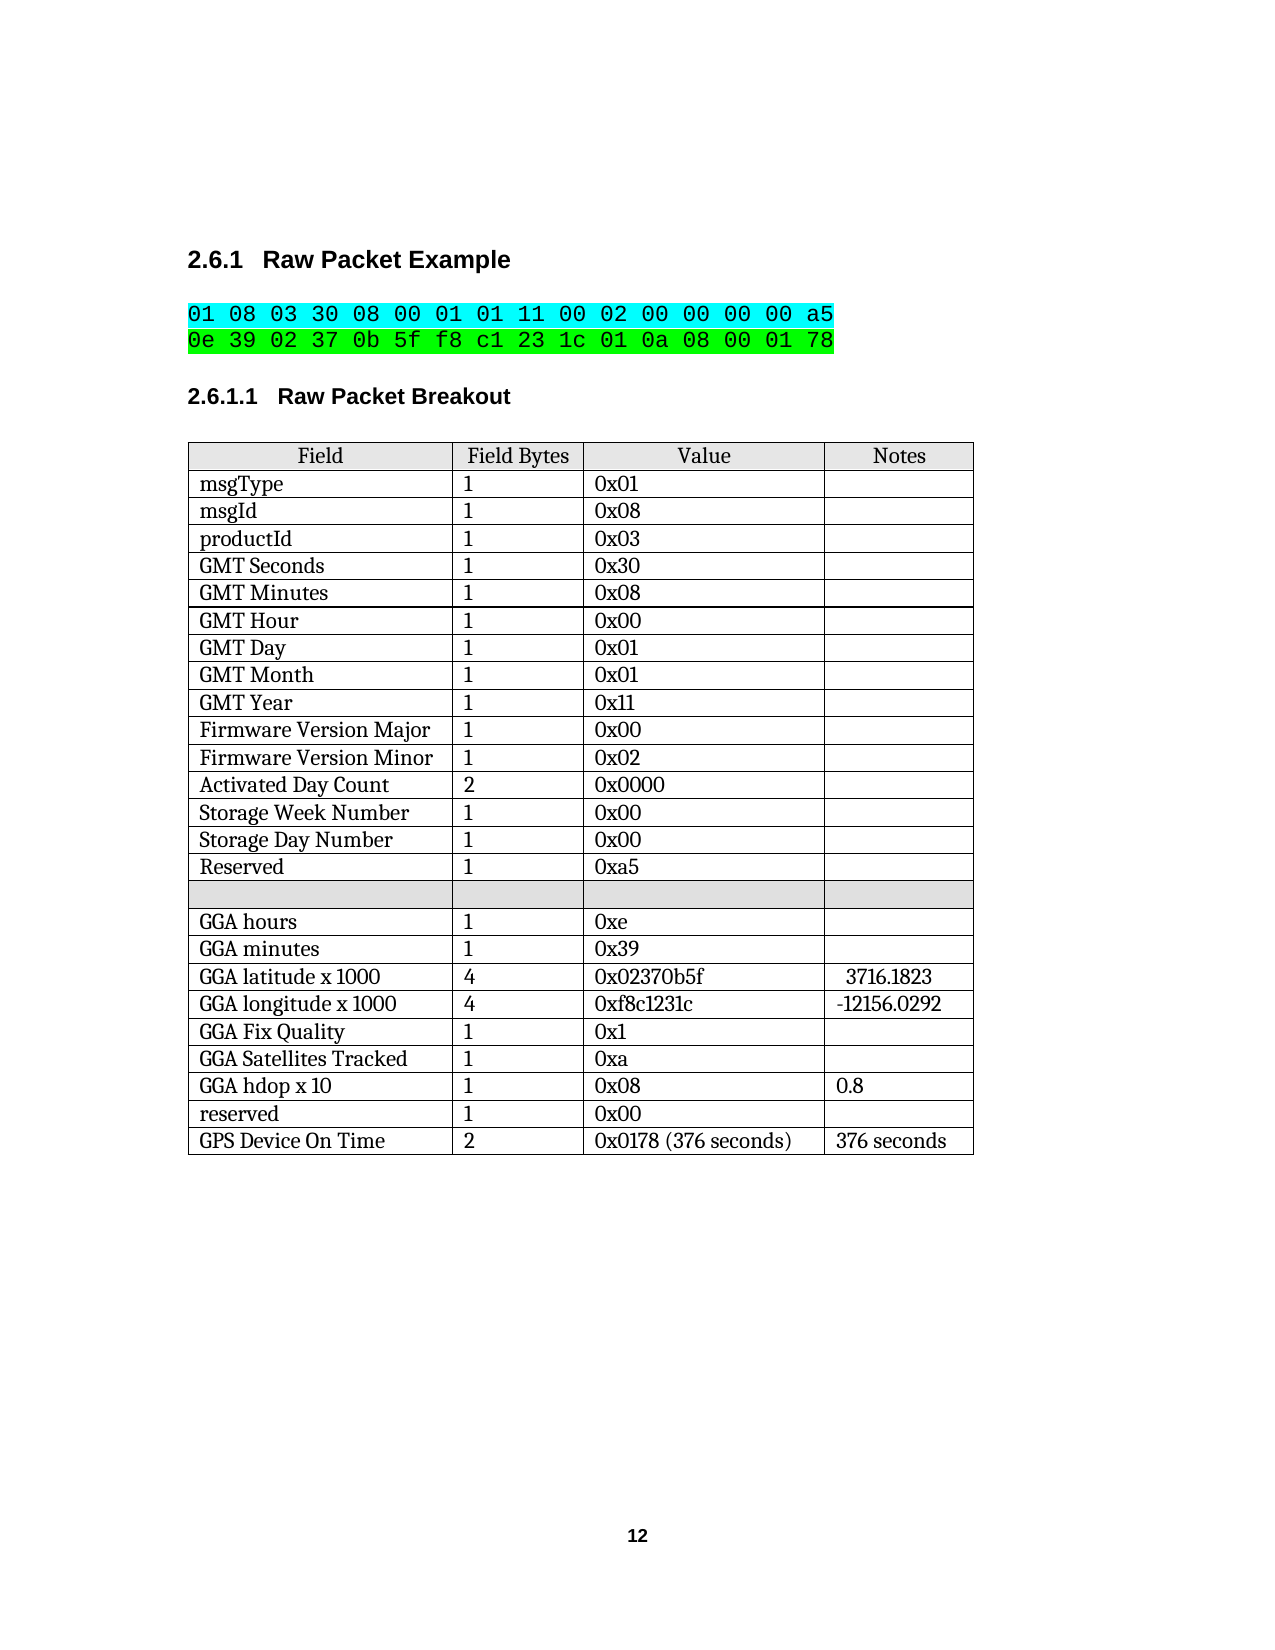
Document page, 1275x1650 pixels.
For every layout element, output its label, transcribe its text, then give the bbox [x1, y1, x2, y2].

table_cell 1 [453, 608, 583, 634]
table_cell 0x00 [584, 717, 824, 743]
table_cell 0xa [584, 1046, 824, 1072]
subtitle Raw Packet Example [187, 245, 1087, 274]
table_cell 0x39 [584, 936, 824, 963]
table_cell msgType [189, 471, 452, 497]
table_cell 0x02 [584, 745, 824, 771]
table_cell [825, 854, 973, 880]
table_cell 0x01 [584, 635, 824, 661]
table_cell 0x08 [584, 580, 824, 606]
table_cell [825, 471, 973, 497]
table_cell [825, 525, 973, 552]
table_cell 0.8 [825, 1073, 973, 1099]
table_header Value [584, 443, 824, 469]
table_cell 0xf8c1231c [584, 991, 824, 1017]
table_cell 1 [453, 909, 583, 935]
table_cell Firmware Version Minor [189, 745, 452, 771]
table_cell Activated Day Count [189, 772, 452, 798]
table_cell 3716.1823 [825, 964, 973, 990]
table_cell Storage Day Number [189, 827, 452, 853]
table_cell [825, 1046, 973, 1072]
table_cell [825, 690, 973, 716]
table_cell [825, 1019, 973, 1045]
table_cell 2 [453, 1128, 583, 1154]
table_cell 0xa5 [584, 854, 824, 880]
table_cell 1 [453, 580, 583, 606]
text 01 08 03 30 08 00 01 01 11 00 02 00 00 00 00 a5 [187, 302, 1087, 328]
table_cell 0x08 [584, 498, 824, 524]
table_cell 1 [453, 1019, 583, 1045]
table_cell [825, 827, 973, 853]
table_cell 1 [453, 662, 583, 689]
table_cell [453, 881, 583, 908]
table_cell [825, 936, 973, 963]
text 0e 39 02 37 0b 5f f8 c1 23 1c 01 0a 08 00 01 78 [187, 328, 1087, 354]
table_cell GMT Day [189, 635, 452, 661]
table_cell 1 [453, 1101, 583, 1127]
table_cell 0x00 [584, 799, 824, 826]
table_cell 1 [453, 745, 583, 771]
table_cell 4 [453, 991, 583, 1017]
table_cell GGA latitude x 1000 [189, 964, 452, 990]
table_cell GMT Seconds [189, 553, 452, 579]
table_cell [825, 799, 973, 826]
table_header Notes [825, 443, 973, 469]
table_cell 1 [453, 498, 583, 524]
table_cell GGA Fix Quality [189, 1019, 452, 1045]
table_cell GMT Year [189, 690, 452, 716]
table_cell 0x30 [584, 553, 824, 579]
table_cell 0x03 [584, 525, 824, 552]
table_cell [825, 745, 973, 771]
table_cell 0x01 [584, 662, 824, 689]
table_cell Reserved [189, 854, 452, 880]
table_cell [825, 608, 973, 634]
table_cell 4 [453, 964, 583, 990]
table_cell [825, 881, 973, 908]
table_cell 0x00 [584, 1101, 824, 1127]
table_cell 0x01 [584, 471, 824, 497]
table_cell 0x02370b5f [584, 964, 824, 990]
table_cell Storage Week Number [189, 799, 452, 826]
table_cell 1 [453, 717, 583, 743]
table_cell 1 [453, 553, 583, 579]
table_cell 2 [453, 772, 583, 798]
table_cell GMT Minutes [189, 580, 452, 606]
table_header Field [189, 443, 452, 469]
table_cell 0x08 [584, 1073, 824, 1099]
table_cell productId [189, 525, 452, 552]
table_cell [584, 881, 824, 908]
table_cell [825, 772, 973, 798]
table_cell [189, 881, 452, 908]
table_cell 376 seconds [825, 1128, 973, 1154]
table_cell GPS Device On Time [189, 1128, 452, 1154]
table_cell [825, 498, 973, 524]
table_cell 0xe [584, 909, 824, 935]
table_cell [825, 580, 973, 606]
table_cell reserved [189, 1101, 452, 1127]
table_cell Firmware Version Major [189, 717, 452, 743]
table_header Field Bytes [453, 443, 583, 469]
table_cell 0x1 [584, 1019, 824, 1045]
table_cell 1 [453, 525, 583, 552]
table_cell GGA minutes [189, 936, 452, 963]
table_cell GMT Hour [189, 608, 452, 634]
table_cell GGA Satellites Tracked [189, 1046, 452, 1072]
table_cell 0x11 [584, 690, 824, 716]
table_cell [825, 717, 973, 743]
table_cell 0x00 [584, 608, 824, 634]
table_cell [825, 909, 973, 935]
subtitle Raw Packet Breakout [187, 383, 1087, 409]
table_cell 0x00 [584, 827, 824, 853]
table_cell GGA hours [189, 909, 452, 935]
table_cell 1 [453, 827, 583, 853]
table_cell 1 [453, 854, 583, 880]
table_cell 1 [453, 1046, 583, 1072]
table_cell 1 [453, 635, 583, 661]
table_cell GGA hdop x 10 [189, 1073, 452, 1099]
table_cell msgId [189, 498, 452, 524]
table_cell 1 [453, 799, 583, 826]
table_cell [825, 1101, 973, 1127]
table_cell 0x0178 (376 seconds) [584, 1128, 824, 1154]
table_cell 1 [453, 936, 583, 963]
table_cell 0x0000 [584, 772, 824, 798]
table_cell GGA longitude x 1000 [189, 991, 452, 1017]
table_cell [825, 662, 973, 689]
table_cell 1 [453, 1073, 583, 1099]
table_cell [825, 635, 973, 661]
table_cell GMT Month [189, 662, 452, 689]
table_cell [825, 553, 973, 579]
table_cell 1 [453, 471, 583, 497]
table_cell -12156.0292 [825, 991, 973, 1017]
table_cell 1 [453, 690, 583, 716]
